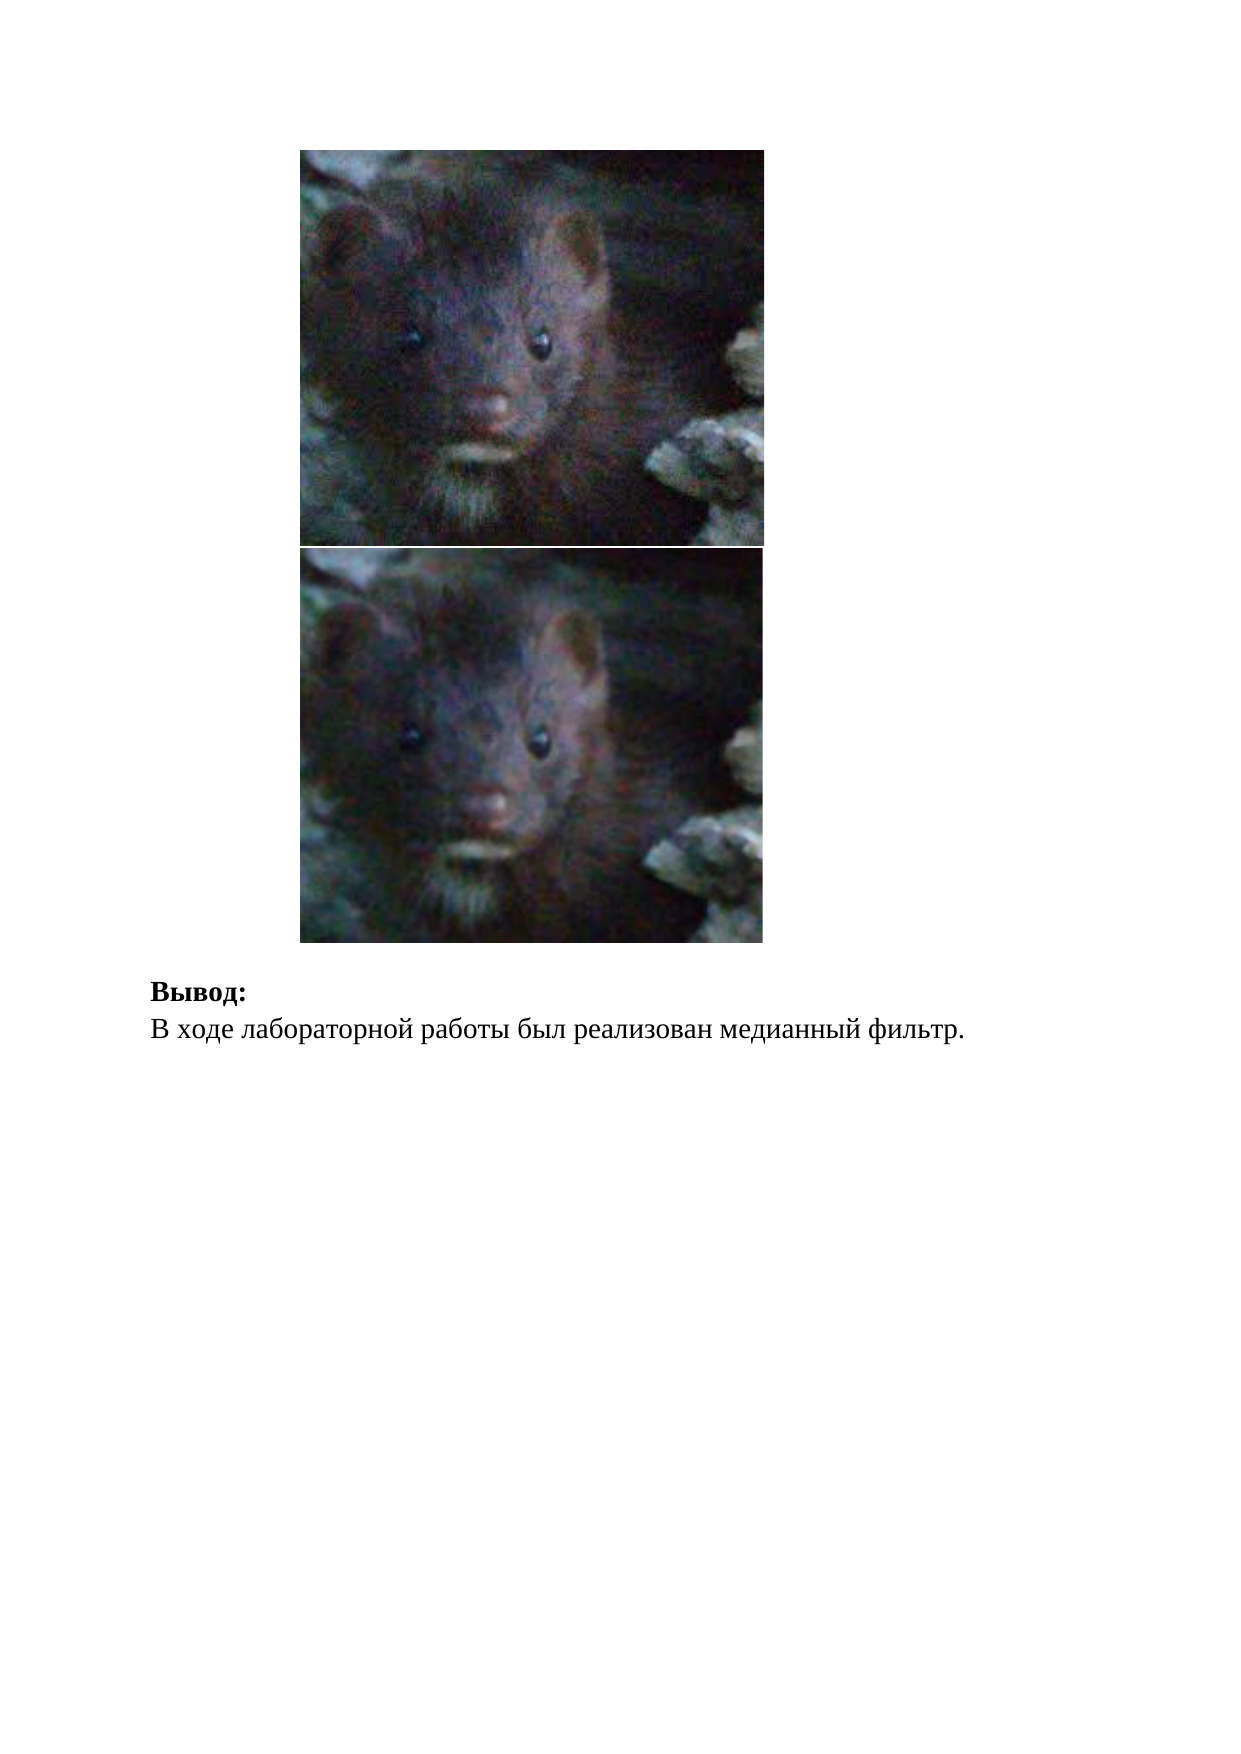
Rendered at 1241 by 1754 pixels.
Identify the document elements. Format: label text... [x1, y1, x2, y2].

text В ходе лабораторной работы был реализован медианный фильтр. [150, 1012, 1090, 1045]
text Вывод: [150, 974, 1090, 1008]
picture [300, 150, 765, 546]
picture [300, 548, 763, 943]
